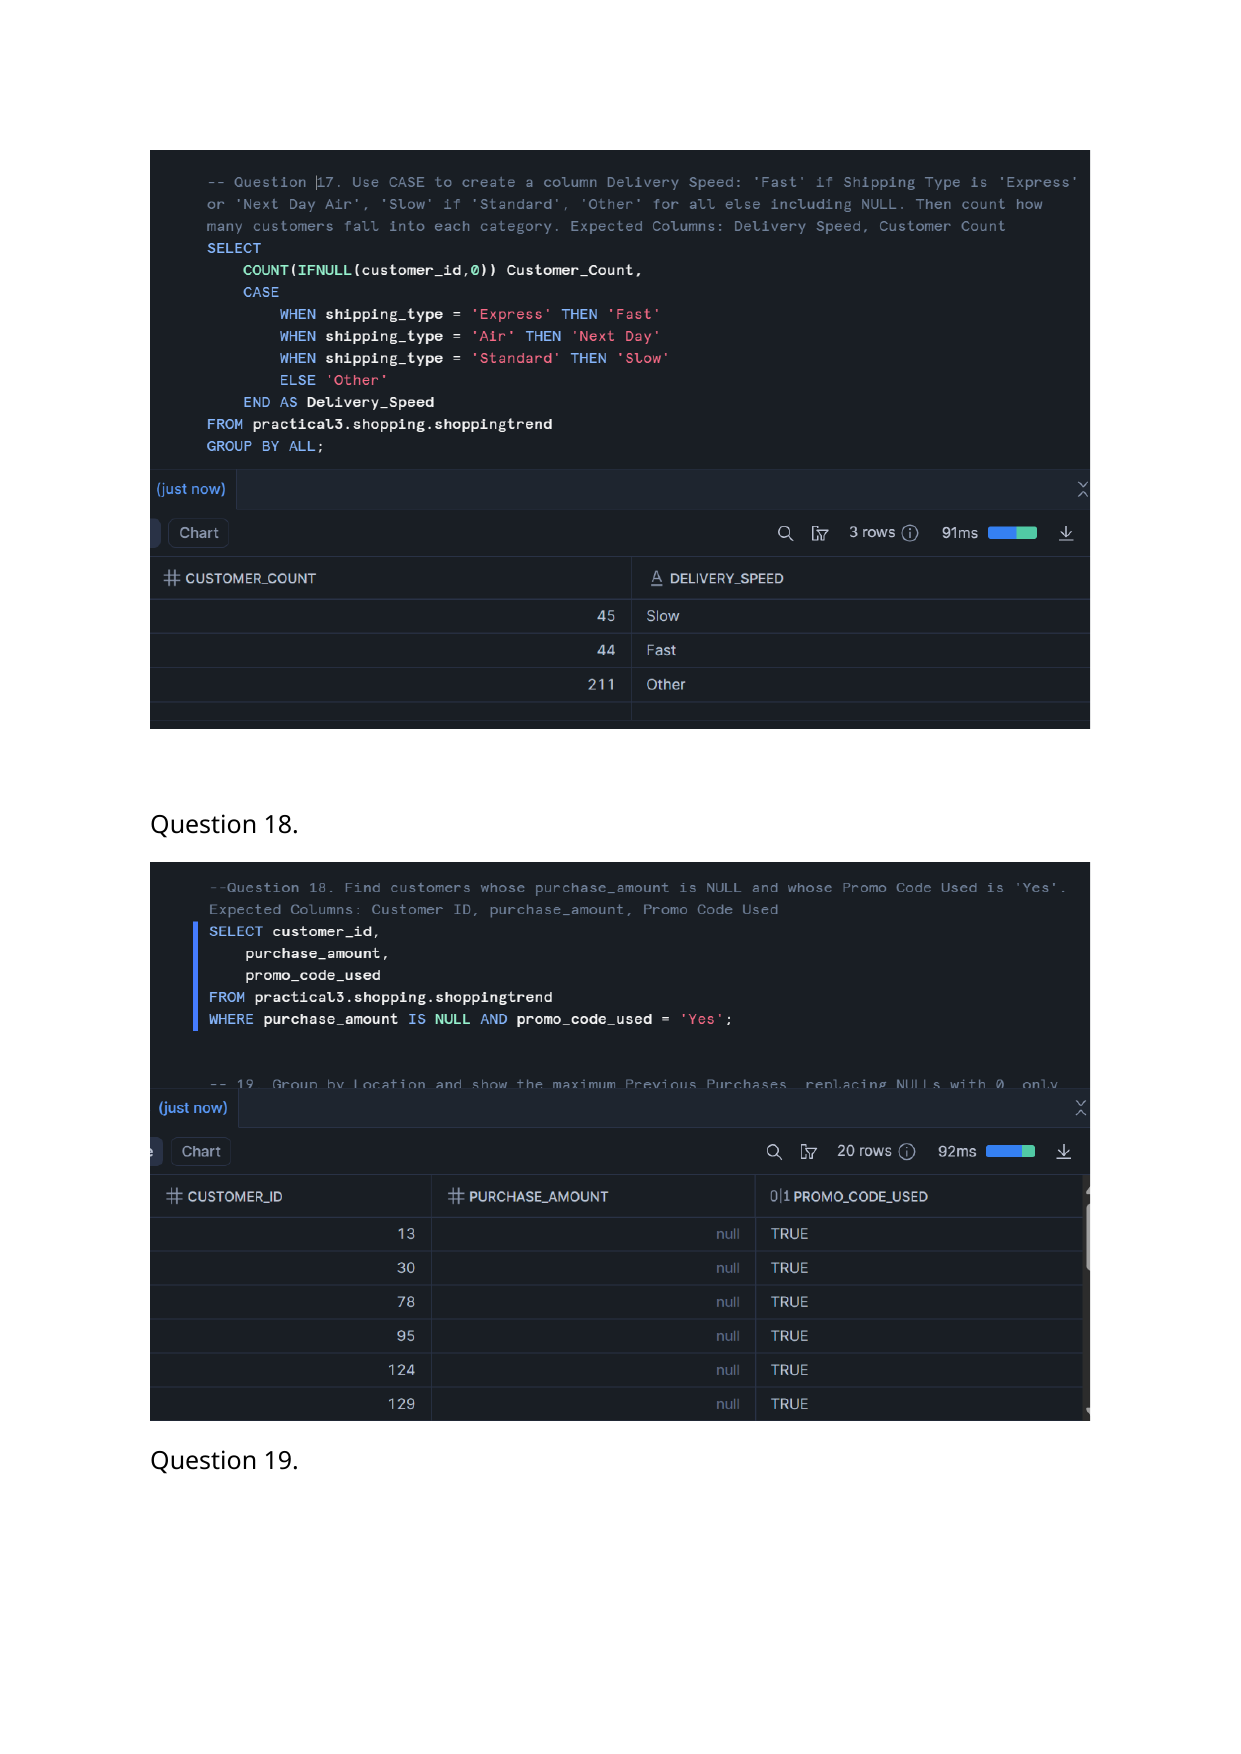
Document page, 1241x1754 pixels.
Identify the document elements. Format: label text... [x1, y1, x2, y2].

text Question 19. [150, 1443, 1090, 1477]
picture [150, 150, 1091, 729]
text Question 18. [150, 807, 1090, 841]
picture [150, 862, 1091, 1421]
